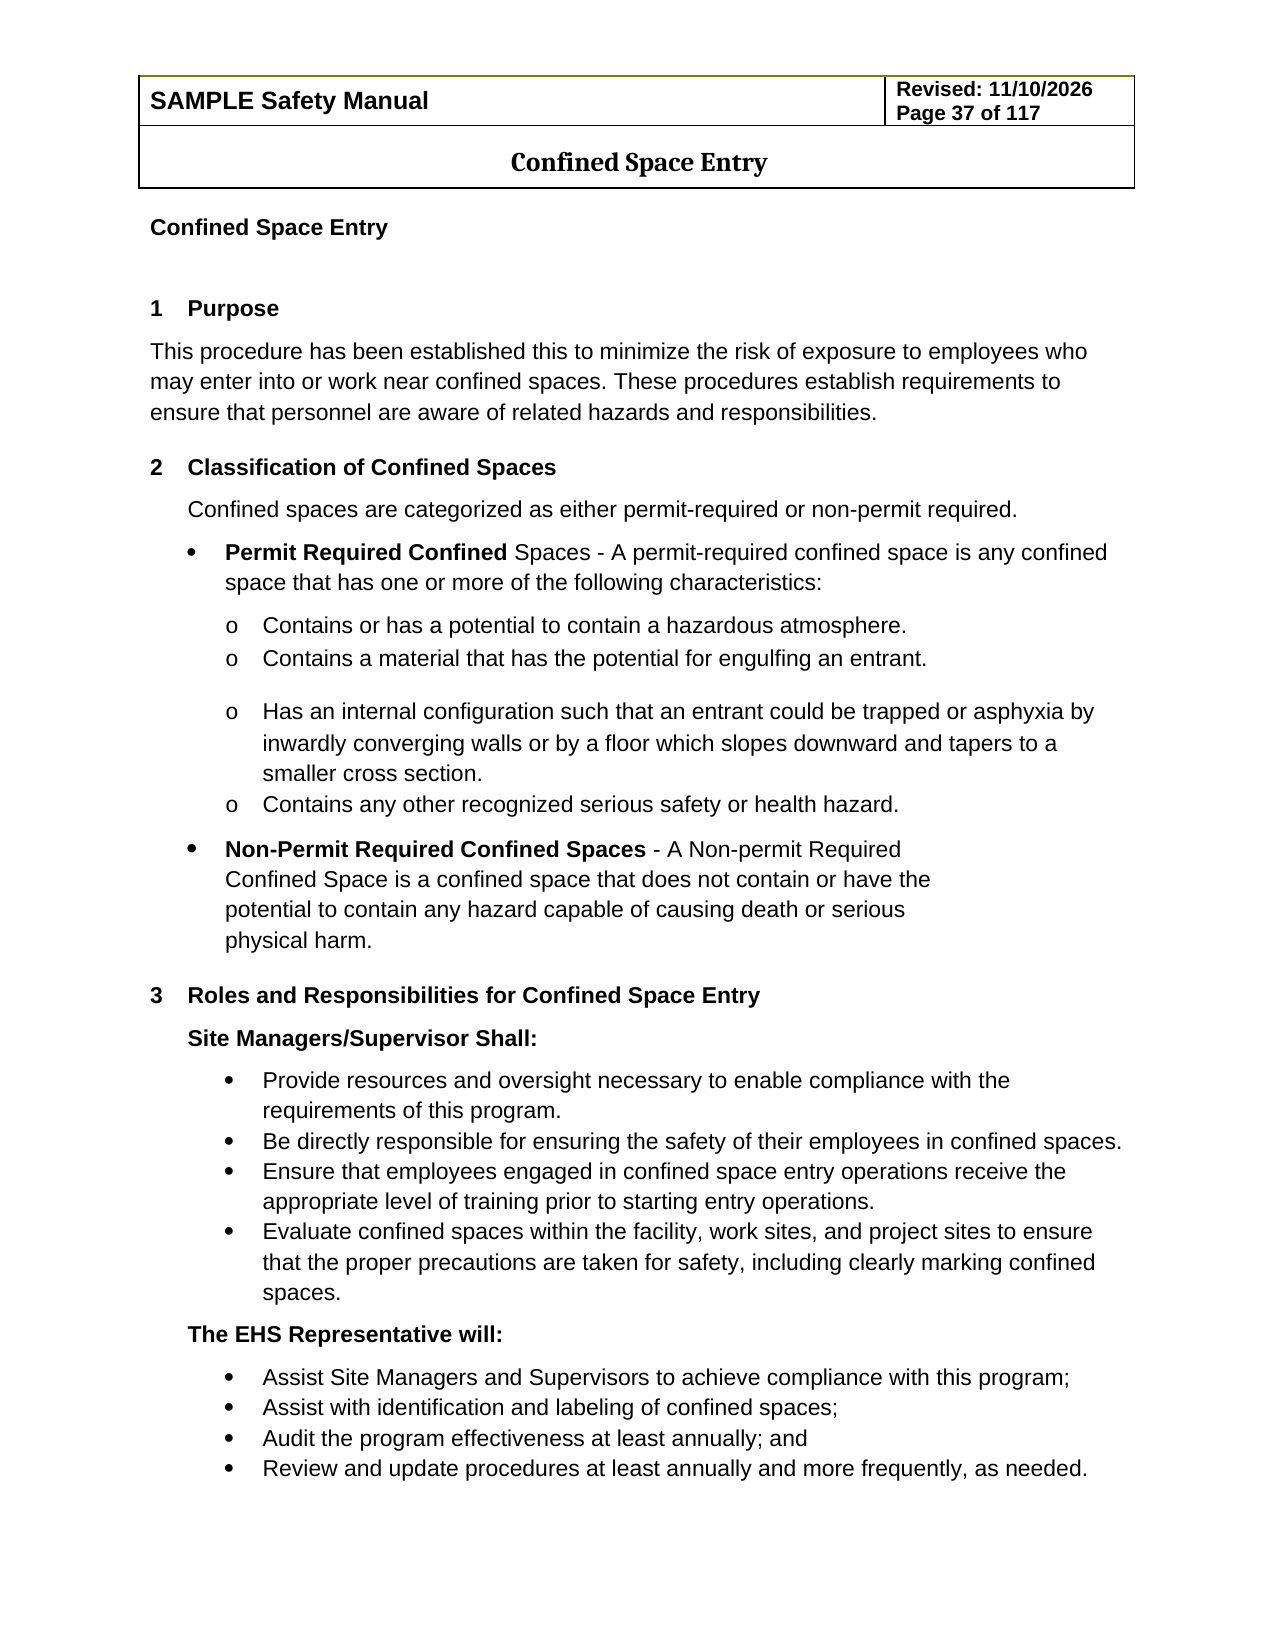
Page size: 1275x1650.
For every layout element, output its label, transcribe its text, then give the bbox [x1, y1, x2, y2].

list Roles and Responsibilities for Confined Space Entry [150, 982, 1125, 1008]
list Review and update procedures at least annually and more frequently, as needed. [225, 1455, 1125, 1481]
list Provide resources and oversight necessary to enable compliance with the requirements of this program. [225, 1067, 1125, 1124]
list Be directly responsible for ensuring the safety of their employees in confined spaces. [225, 1128, 1125, 1154]
list Contains any other recognized serious safety or health hazard. [225, 791, 1125, 819]
text Confined spaces are categorized as either permit-required or non-permit required. [187, 496, 1125, 523]
list Evaluate confined spaces within the facility, work sites, and project sites to ensure that the proper precautions are taken for safety, including clearly marking confined spaces. [225, 1218, 1125, 1305]
list Contains or has a potential to contain a hazardous atmosphere. [225, 612, 1125, 640]
list Audit the program effectiveness at least annually; and [225, 1424, 1125, 1451]
list Has an internal configuration such that an entrant could be trapped or asphyxia by inwardly converging walls or by a floor which slopes downward and tapers to a smaller cross section. [225, 698, 1125, 787]
list Assist Site Managers and Supervisors to achieve compliance with this program; [225, 1364, 1125, 1391]
list Classification of Confined Spaces [150, 454, 1125, 480]
list Contains a material that has the potential for engulfing an entrant. [225, 644, 1125, 673]
subtitle Confined Space Entry [150, 214, 1125, 241]
list Non-Permit Required Confined Spaces - A Non-permit Required Confined Space is a confined space that does not contain or have the potential to contain any hazard capable of causing death or serious physical harm. [187, 836, 957, 953]
text The EHS Representative will: [187, 1321, 1125, 1348]
list Ensure that employees engaged in confined space entry operations receive the appropriate level of training prior to starting entry operations. [225, 1158, 1125, 1214]
text This procedure has been established this to minimize the risk of exposure to employees who may enter into or work near confined spaces. These procedures establish requirements to ensure that personnel are aware of related hazards and responsibilities. [150, 338, 1104, 425]
list Assist with identification and labeling of confined spaces; [225, 1394, 1125, 1421]
list Purpose [150, 295, 1125, 322]
list Permit Required Confined Spaces - A permit-required confined space is any confined space that has one or more of the following characteristics: [187, 539, 1125, 596]
text Site Managers/Supervisor Shall: [187, 1024, 1125, 1051]
